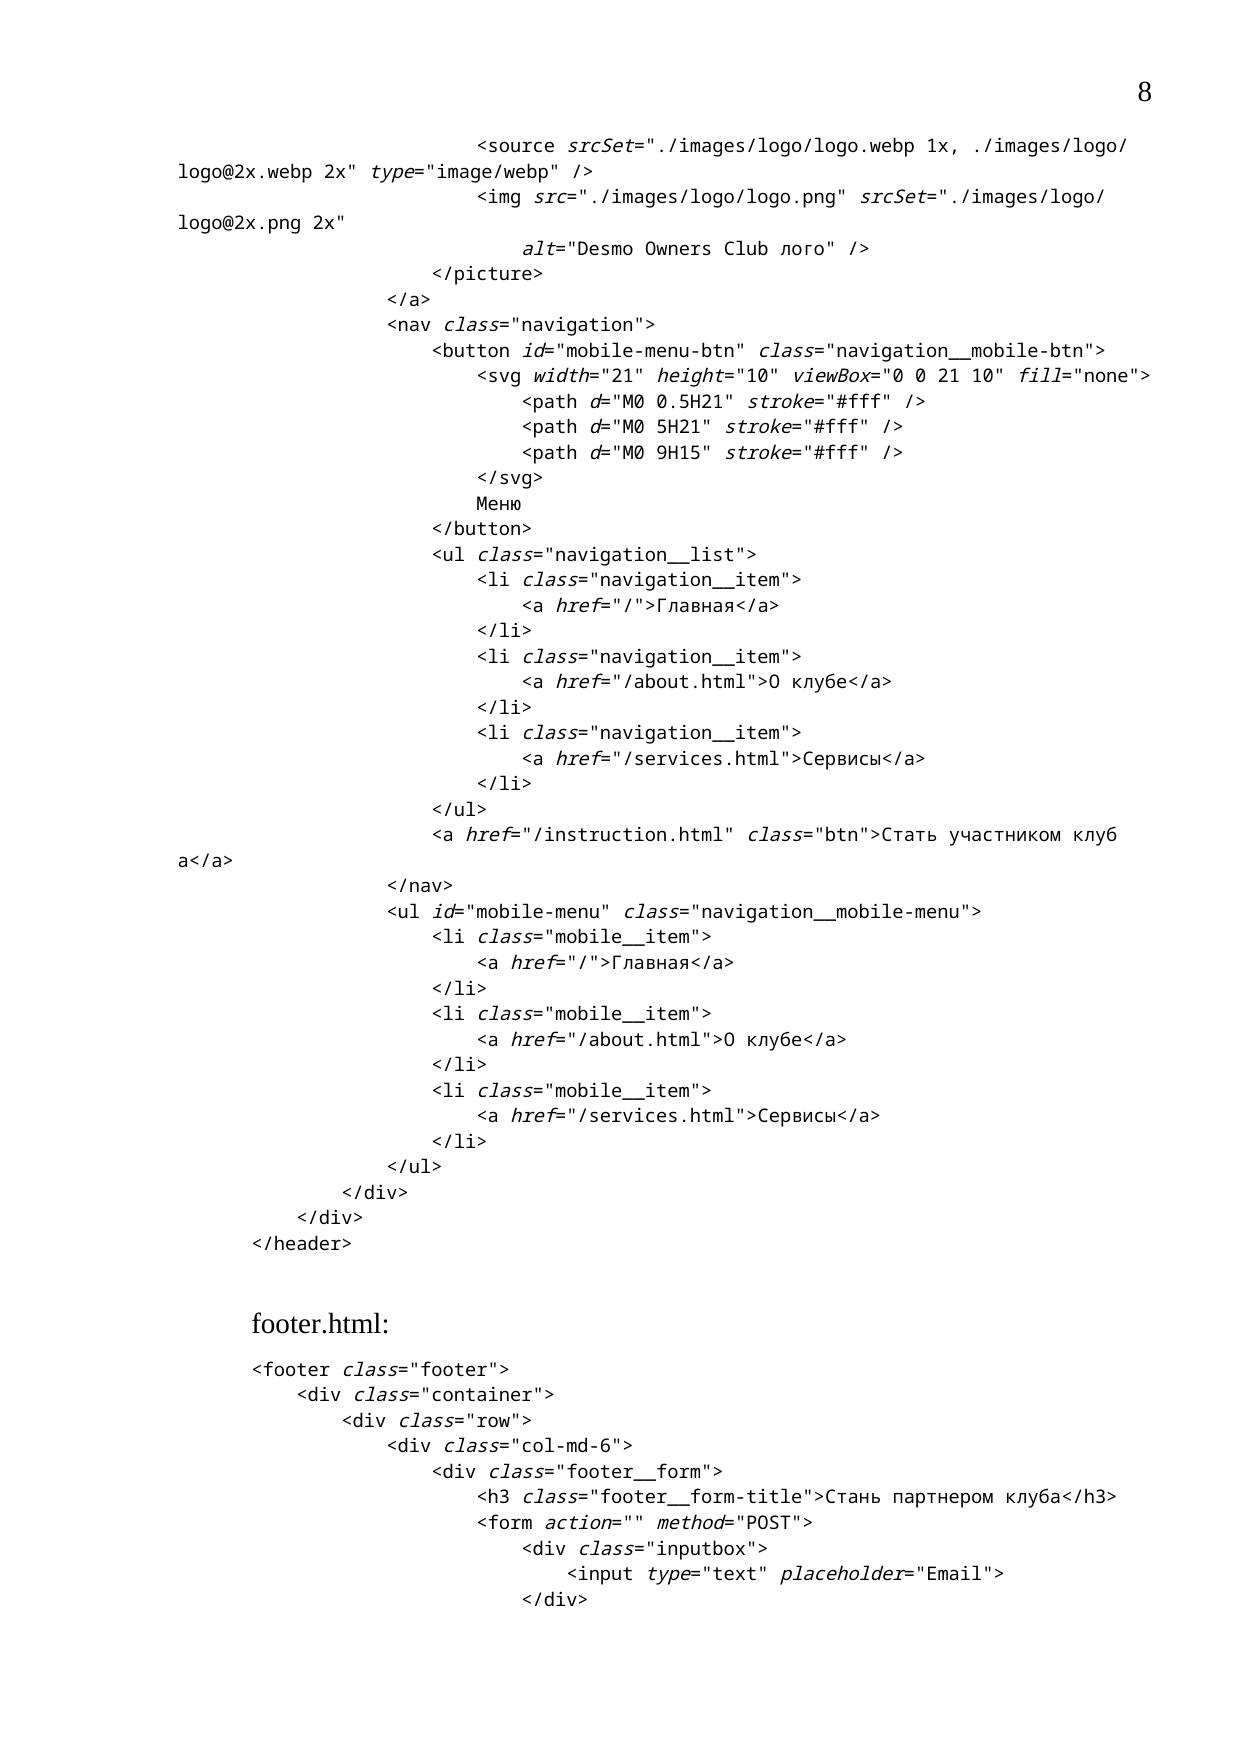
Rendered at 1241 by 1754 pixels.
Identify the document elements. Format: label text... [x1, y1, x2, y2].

text <a href="/about.html">О клубе</a> [177, 1026, 1152, 1051]
text alt="Desmo Owners Club лого" /> [177, 235, 1152, 260]
text </header> [177, 1230, 1152, 1256]
text <svg width="21" height="10" viewBox="0 0 21 10" fill="none"> [177, 362, 1152, 388]
text </li> [177, 618, 1152, 643]
text </li> [177, 1051, 1152, 1077]
text <nav class="navigation"> [177, 311, 1152, 337]
text </ul> [177, 1153, 1152, 1179]
text <footer class="footer"> [177, 1356, 1152, 1382]
text </svg> [177, 464, 1152, 490]
text </div> [177, 1204, 1152, 1230]
text </nav> [177, 873, 1152, 898]
text <a href="/services.html">Сервисы</a> [177, 745, 1152, 771]
text <li class="mobile__item"> [177, 924, 1152, 949]
text <ul class="navigation__list"> [177, 541, 1152, 567]
text <form action="" method="POST"> [177, 1509, 1152, 1535]
text <div class="col-md-6"> [177, 1433, 1152, 1458]
text <li class="navigation__item"> [177, 567, 1152, 592]
text <a href="/services.html">Сервисы</a> [177, 1102, 1152, 1128]
text </ul> [177, 796, 1152, 822]
text <a href="/instruction.html" class="btn">Стать участником клуба</a> [177, 822, 1152, 873]
text </div> [177, 1179, 1152, 1204]
text footer.html: [177, 1306, 1152, 1339]
text <li class="mobile__item"> [177, 1000, 1152, 1026]
text <path d="M0 5H21" stroke="#fff" /> [177, 413, 1152, 439]
text Меню [177, 490, 1152, 516]
text <ul id="mobile-menu" class="navigation__mobile-menu"> [177, 898, 1152, 924]
text <button id="mobile-menu-btn" class="navigation__mobile-btn"> [177, 337, 1152, 362]
text <li class="mobile__item"> [177, 1077, 1152, 1102]
text </li> [177, 1128, 1152, 1153]
text <path d="M0 9H15" stroke="#fff" /> [177, 439, 1152, 464]
text <a href="/about.html">О клубе</a> [177, 669, 1152, 694]
text <div class="row"> [177, 1407, 1152, 1433]
text <li class="navigation__item"> [177, 643, 1152, 669]
text </li> [177, 694, 1152, 720]
text </a> [177, 286, 1152, 311]
text <div class="footer__form"> [177, 1458, 1152, 1484]
text <path d="M0 0.5H21" stroke="#fff" /> [177, 388, 1152, 413]
text </div> [177, 1586, 1152, 1611]
text </button> [177, 516, 1152, 541]
text </li> [177, 771, 1152, 796]
text <li class="navigation__item"> [177, 720, 1152, 745]
text </picture> [177, 260, 1152, 286]
text <input type="text" placeholder="Email"> [177, 1560, 1152, 1586]
text <div class="container"> [177, 1382, 1152, 1407]
text <a href="/">Главная</a> [177, 592, 1152, 618]
text <source srcSet="./images/logo/logo.webp 1x, ./images/logo/logo@2x.webp 2x" type="image/webp" /> [177, 133, 1152, 184]
text <h3 class="footer__form-title">Стань партнером клуба</h3> [177, 1484, 1152, 1509]
text <img src="./images/logo/logo.png" srcSet="./images/logo/logo@2x.png 2x" [177, 184, 1152, 235]
text <a href="/">Главная</a> [177, 949, 1152, 975]
text <div class="inputbox"> [177, 1535, 1152, 1560]
text </li> [177, 975, 1152, 1000]
